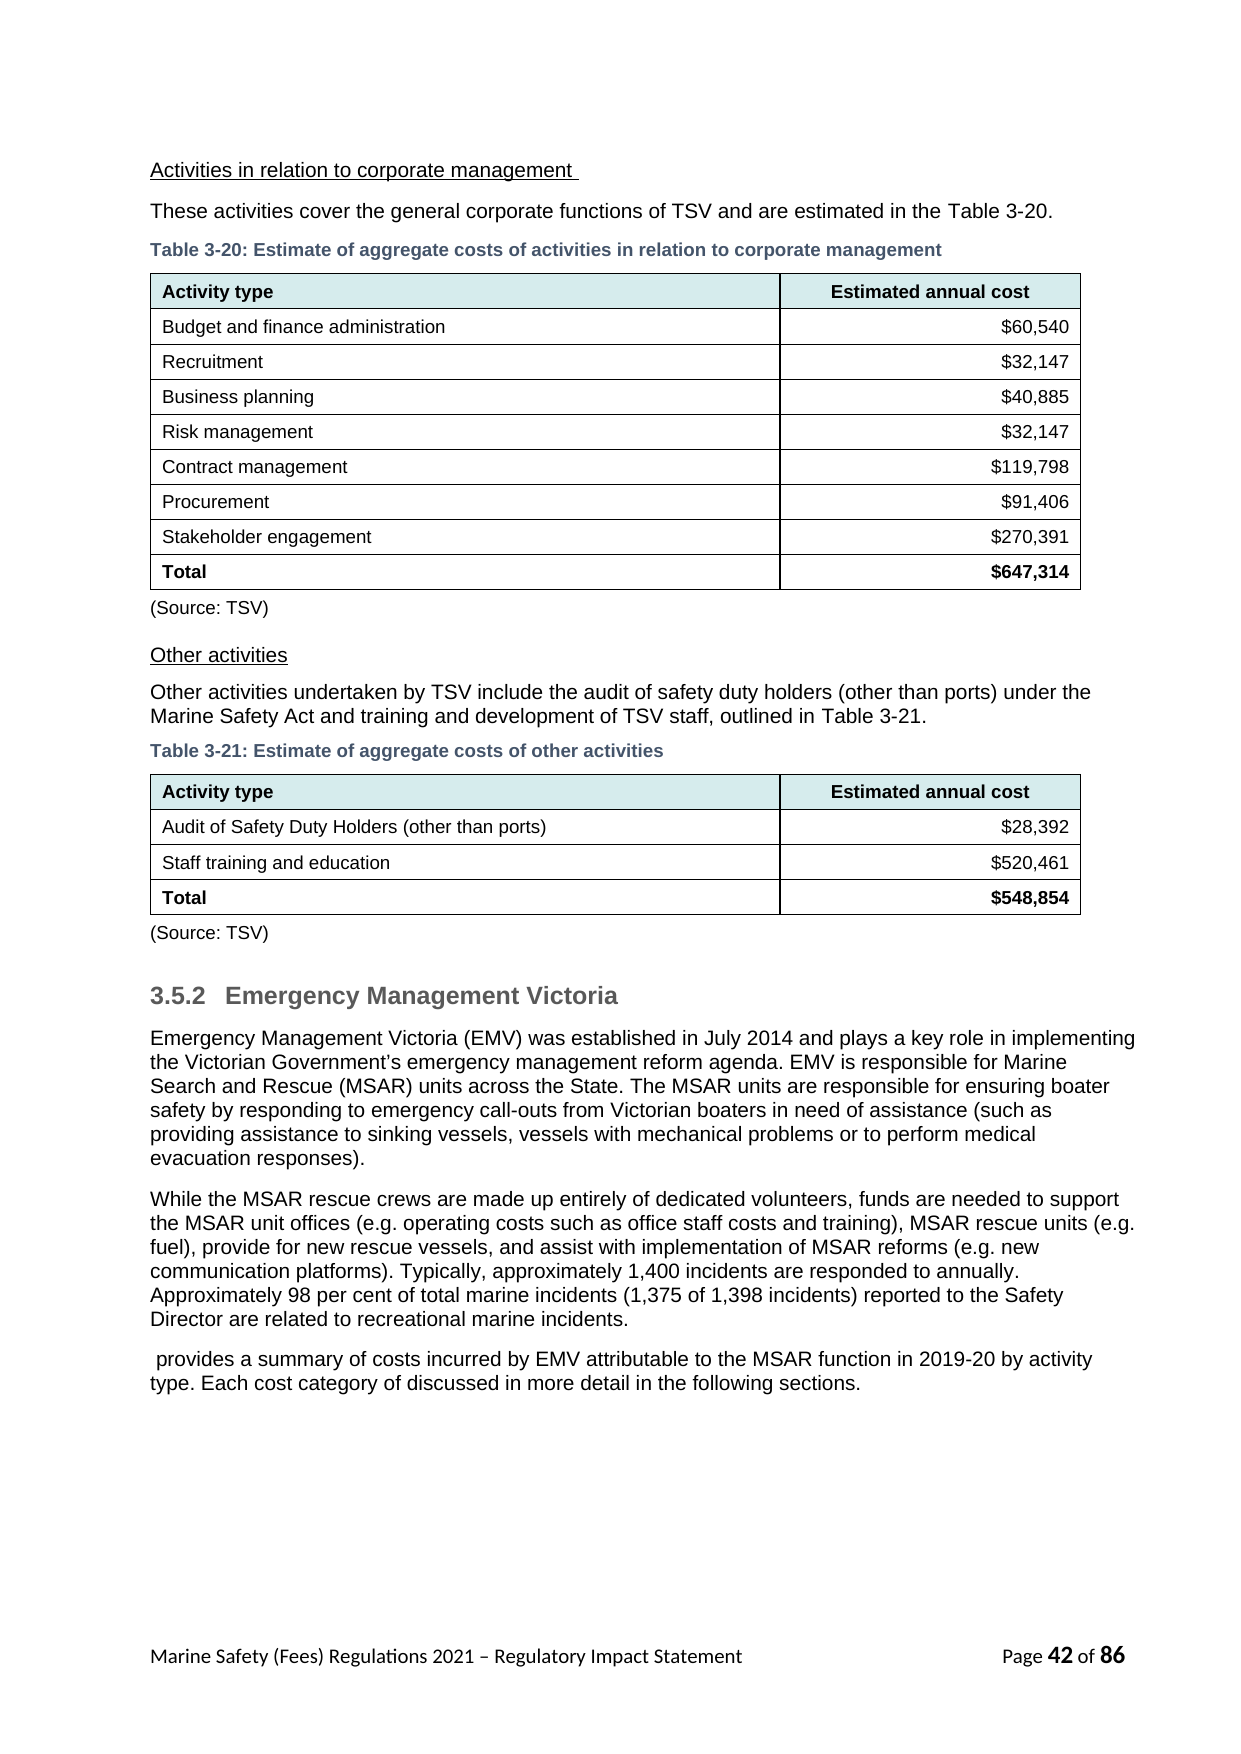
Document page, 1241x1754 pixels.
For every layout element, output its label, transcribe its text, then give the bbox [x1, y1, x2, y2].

table_cell $32,147 [781, 415, 1080, 449]
table_cell Contract management [151, 450, 779, 484]
text (Source: TSV) [150, 922, 1137, 943]
table_header Activity type [151, 274, 779, 308]
table_cell $91,406 [781, 485, 1080, 519]
table_cell $60,540 [781, 309, 1080, 343]
table_cell $40,885 [781, 380, 1080, 414]
table_cell Risk management [151, 415, 779, 449]
table_cell $32,147 [781, 345, 1080, 378]
table_cell $520,461 [781, 845, 1080, 879]
text Table 3-20: Estimate of aggregate costs of activities in relation to corporate management [150, 239, 1137, 261]
table_header Estimated annual cost [781, 775, 1080, 809]
table_cell Procurement [151, 485, 779, 519]
text These activities cover the general corporate functions of TSV and are estimated in the Table 3-20. [150, 198, 1137, 222]
table_cell Recruitment [151, 345, 779, 378]
text (Source: TSV) [150, 596, 1137, 618]
table_cell Stakeholder engagement [151, 520, 779, 554]
subtitle Activities in relation to corporate management [150, 158, 1137, 182]
text Emergency Management Victoria (EMV) was established in July 2014 and plays a key role in implementing the Victorian Government’s emergency management reform agenda. EMV is responsible for Marine Search and Rescue (MSAR) units across the State. The MSAR units are responsible for ensuring boater safety by responding to emergency call-outs from Victorian boaters in need of assistance (such as providing assistance to sinking vessels, vessels with mechanical problems or to perform medical evacuation responses). [150, 1026, 1137, 1170]
subtitle Emergency Management Victoria [150, 981, 1137, 1009]
table_cell Total [151, 880, 779, 914]
table_header Activity type [151, 775, 779, 809]
table_cell $270,391 [781, 520, 1080, 554]
table_cell $647,314 [781, 555, 1080, 589]
table_cell $548,854 [781, 880, 1080, 914]
table_header Estimated annual cost [781, 274, 1080, 308]
table_cell Total [151, 555, 779, 589]
list Other activities undertaken by TSV include the audit of safety duty holders (other than ports) under the Marine Safety Act and training and development of TSV staff, outlined in Table 3-21. [150, 679, 1137, 727]
text Table 3-21: Estimate of aggregate costs of other activities [150, 740, 1137, 761]
table_cell $119,798 [781, 450, 1080, 484]
subtitle Other activities [150, 643, 1137, 667]
text While the MSAR rescue crews are made up entirely of dedicated volunteers, funds are needed to support the MSAR unit offices (e.g. operating costs such as office staff costs and training), MSAR rescue units (e.g. fuel), provide for new rescue vessels, and assist with implementation of MSAR reforms (e.g. new communication platforms). Typically, approximately 1,400 incidents are responded to annually. Approximately 98 per cent of total marine incidents (1,375 of 1,398 incidents) reported to the Safety Director are related to recreational marine incidents. [150, 1187, 1137, 1330]
table_cell Audit of Safety Duty Holders (other than ports) [151, 810, 779, 844]
table_cell $28,392 [781, 810, 1080, 844]
table_cell Staff training and education [151, 845, 779, 879]
table_cell Business planning [151, 380, 779, 414]
table_cell Budget and finance administration [151, 309, 779, 343]
text Table 3-22 provides a summary of costs incurred by EMV attributable to the MSAR function in 2019-20 by activity type. Each cost category of discussed in more detail in the following sections. [150, 1347, 1137, 1395]
